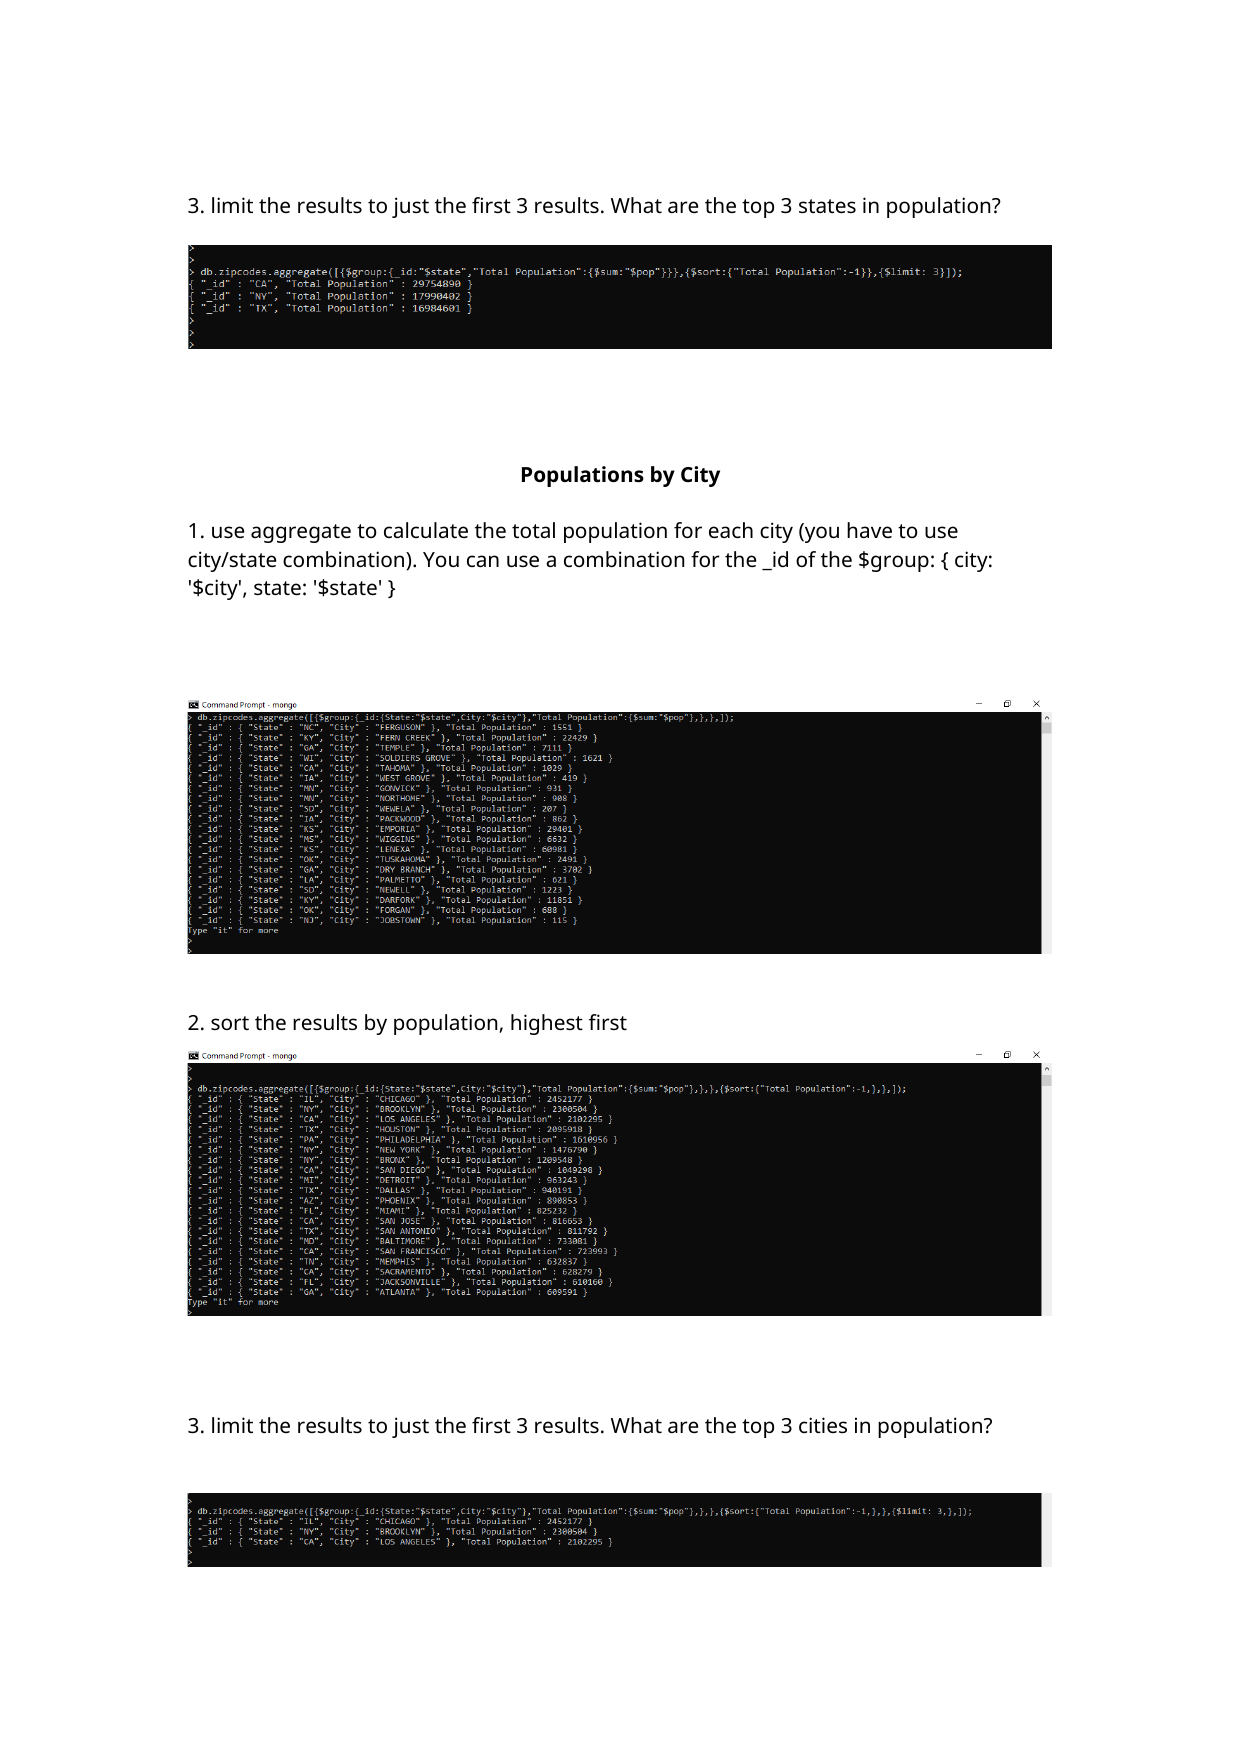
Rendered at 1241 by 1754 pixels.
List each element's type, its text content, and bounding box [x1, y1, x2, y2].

picture [187, 1493, 1052, 1567]
picture [187, 1049, 1052, 1316]
text 3. limit the results to just the first 3 results. What are the top 3 states in population? [187, 191, 1053, 220]
list sort the results by population, highest first [187, 1008, 1053, 1036]
list use aggregate to calculate the total population for each city (you have to use city/state combination). You can use a combination for the _id of the $group: { city: '$city', state: '$state' } [187, 517, 1053, 602]
list limit the results to just the first 3 results. What are the top 3 cities in population? [187, 1411, 1053, 1439]
text Populations by City [187, 460, 1053, 488]
picture [187, 697, 1052, 954]
picture [188, 245, 1052, 349]
